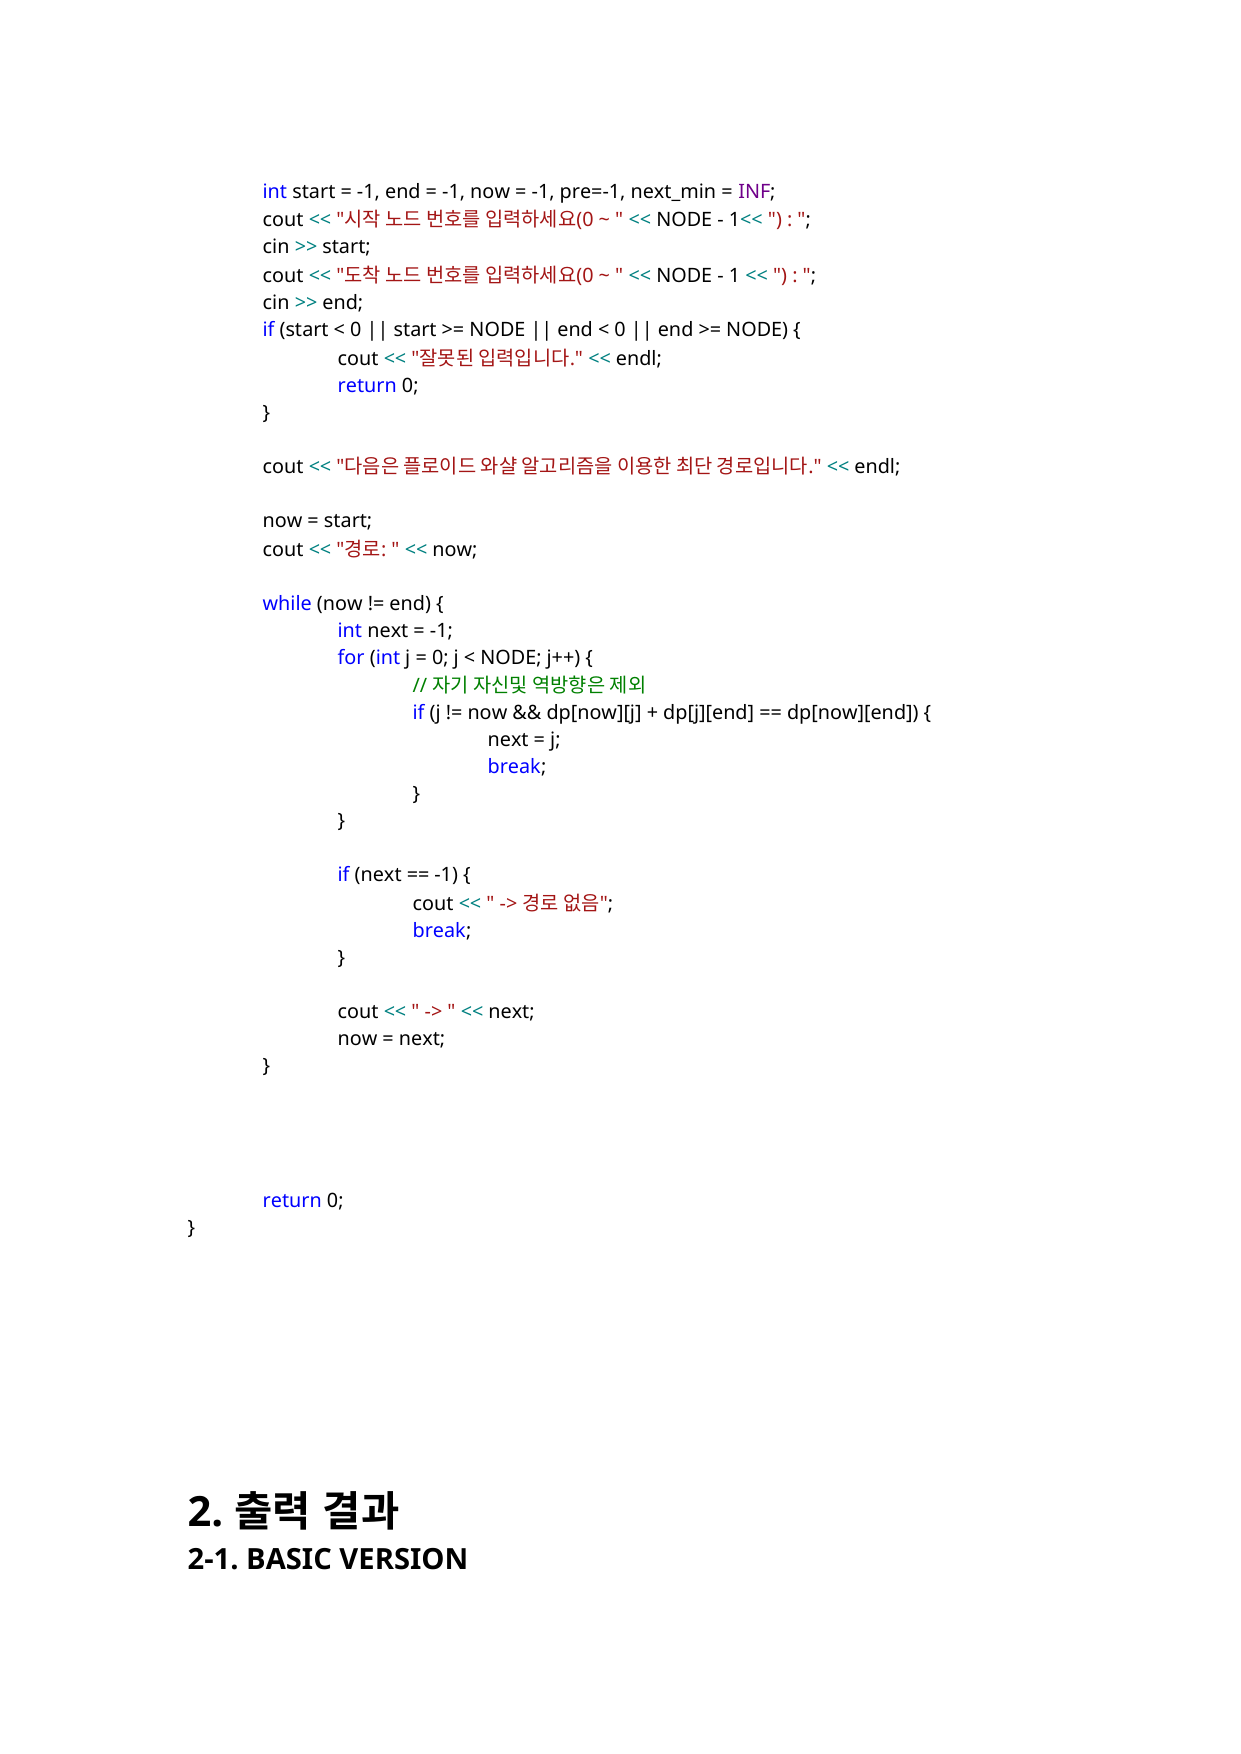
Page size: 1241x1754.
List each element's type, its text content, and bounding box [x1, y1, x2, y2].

text cout << "잘못된 입력입니다." << endl; [187, 342, 1053, 371]
list 2-1. BASIC VERSION [187, 1539, 1053, 1578]
text break; [187, 916, 1053, 943]
text next = j; [187, 726, 1053, 753]
text cout << "도착 노드 번호를 입력하세요(0 ~ " << NODE - 1 << ") : "; [187, 260, 1053, 288]
text } [187, 1213, 1053, 1240]
text int next = -1; [187, 616, 1053, 643]
text now = start; [187, 506, 1053, 533]
text return 0; [187, 1186, 1053, 1213]
text int start = -1, end = -1, now = -1, pre=-1, next_min = INF; [187, 177, 1053, 204]
text for (int j = 0; j < NODE; j++) { [187, 643, 1053, 670]
text break; [187, 753, 1053, 779]
list 출력 결과 [187, 1478, 1053, 1539]
text if (j != now && dp[now][j] + dp[j][end] == dp[now][end]) { [187, 699, 1053, 726]
text return 0; [187, 371, 1053, 398]
text now = next; [187, 1024, 1053, 1051]
text cout << "경로: " << now; [187, 533, 1053, 562]
text if (start < 0 || start >= NODE || end < 0 || end >= NODE) { [187, 315, 1053, 342]
text cout << " -> 경로 없음"; [187, 887, 1053, 916]
text } [187, 1051, 1053, 1078]
text cout << " -> " << next; [187, 997, 1053, 1024]
text while (now != end) { [187, 589, 1053, 616]
text } [187, 398, 1053, 425]
text cin >> start; [187, 233, 1053, 260]
text cout << "시작 노드 번호를 입력하세요(0 ~ " << NODE - 1<< ") : "; [187, 204, 1053, 233]
text } [187, 779, 1053, 807]
text // 자기 자신및 역방향은 제외 [187, 670, 1053, 699]
text cout << "다음은 플로이드 와샬 알고리즘을 이용한 최단 경로입니다." << endl; [187, 451, 1053, 479]
text if (next == -1) { [187, 861, 1053, 887]
text } [187, 807, 1053, 833]
text cin >> end; [187, 288, 1053, 315]
text } [187, 943, 1053, 970]
